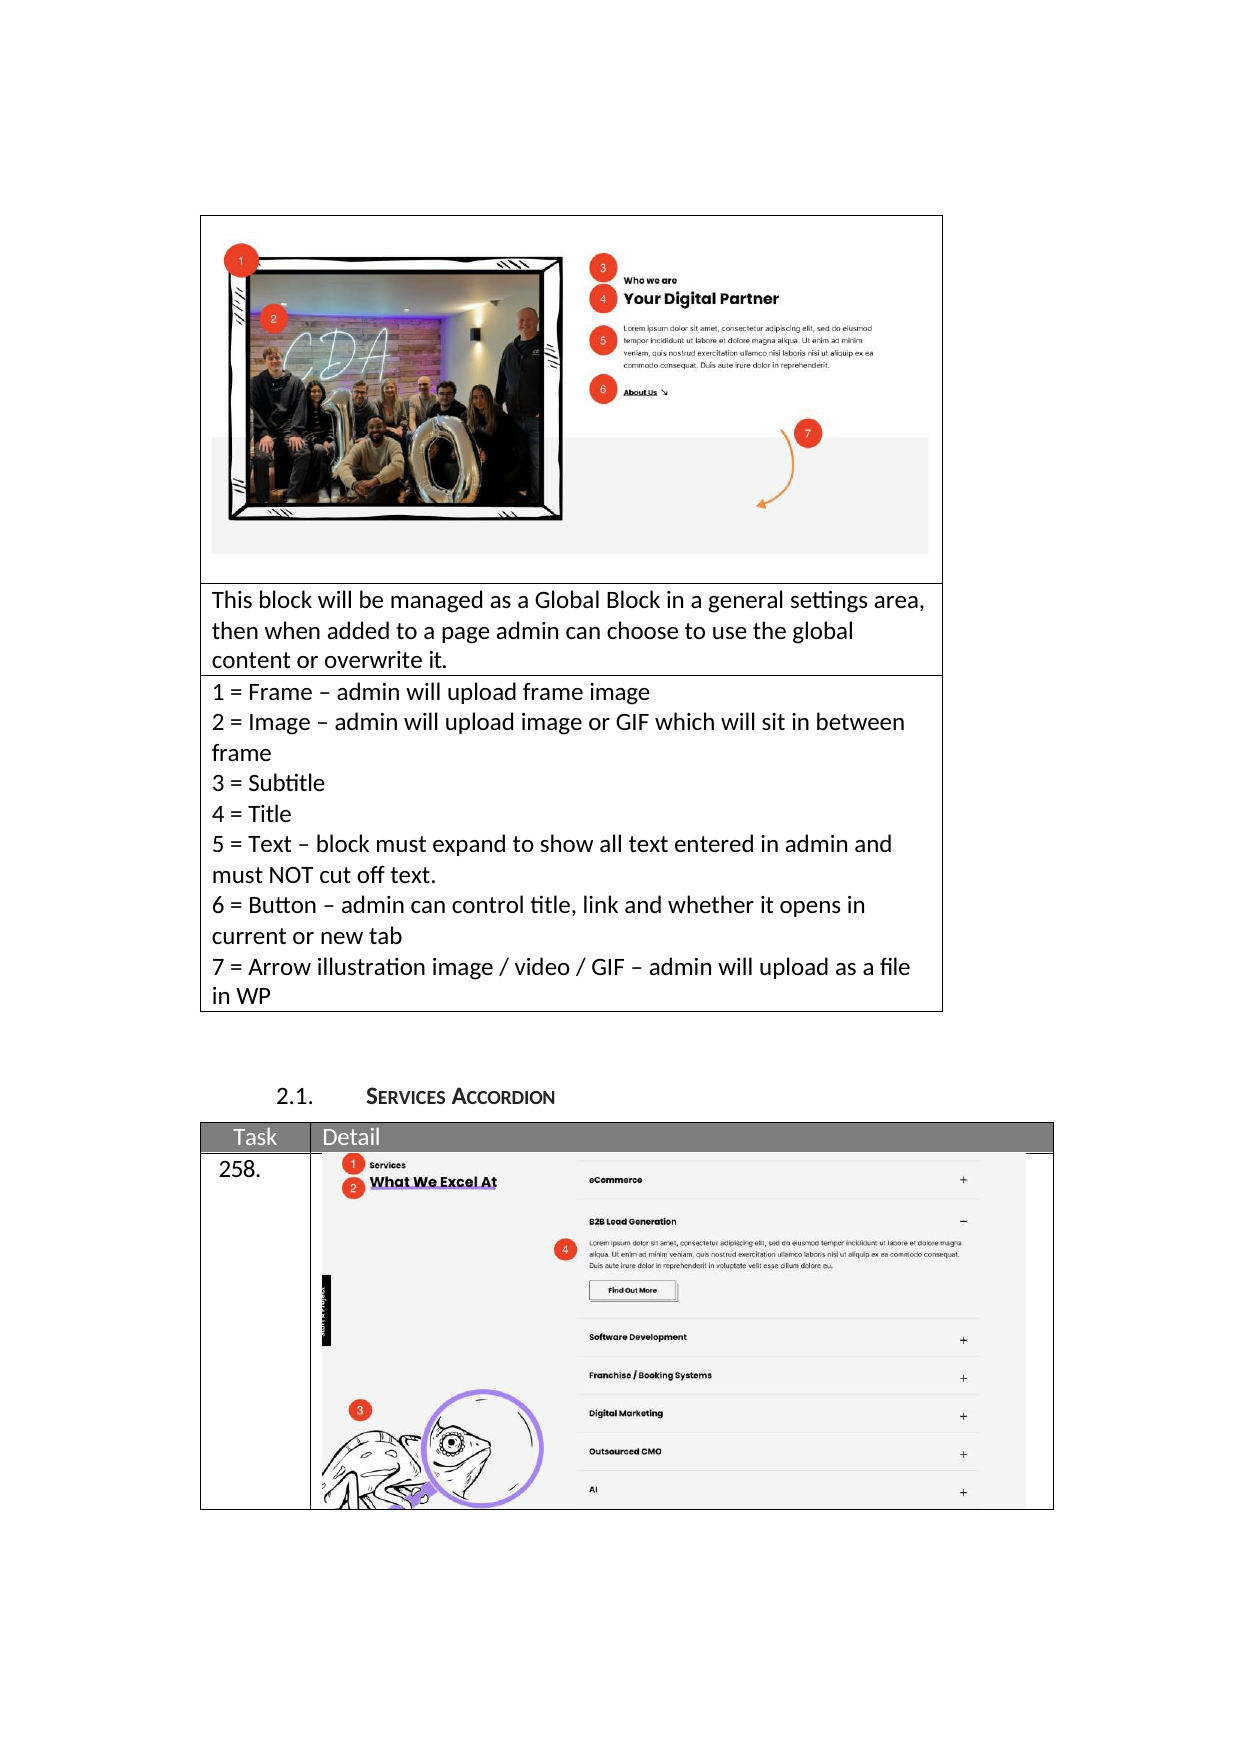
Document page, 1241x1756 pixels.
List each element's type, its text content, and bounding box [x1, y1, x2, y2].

table_header [201, 216, 942, 583]
table_cell [1027, 1154, 1053, 1509]
picture [322, 1153, 1027, 1509]
table_header Task [201, 1123, 310, 1152]
list Services Accordion [276, 1080, 1065, 1111]
table_cell 1 = Frame – admin will upload frame image 2 = Image – admin will upload image or GIF which will sit in between frame 3 = Subtitle 4 = Title 5 = Text – block must expand to show all text entered in admin and must NOT cut off text. 6 = Button – admin can control title, link and whether it opens in current or new tab 7 = Arrow illustration image / video / GIF – admin will upload as a file in WP [201, 676, 942, 1011]
table_cell This block will be managed as a Global Block in a general settings area, then when added to a page admin can choose to use the global content or overwrite it. [201, 584, 942, 675]
picture [211, 239, 929, 554]
table_header Detail [311, 1123, 1053, 1152]
table_cell [311, 1154, 322, 1509]
table_cell 258. [201, 1154, 310, 1509]
